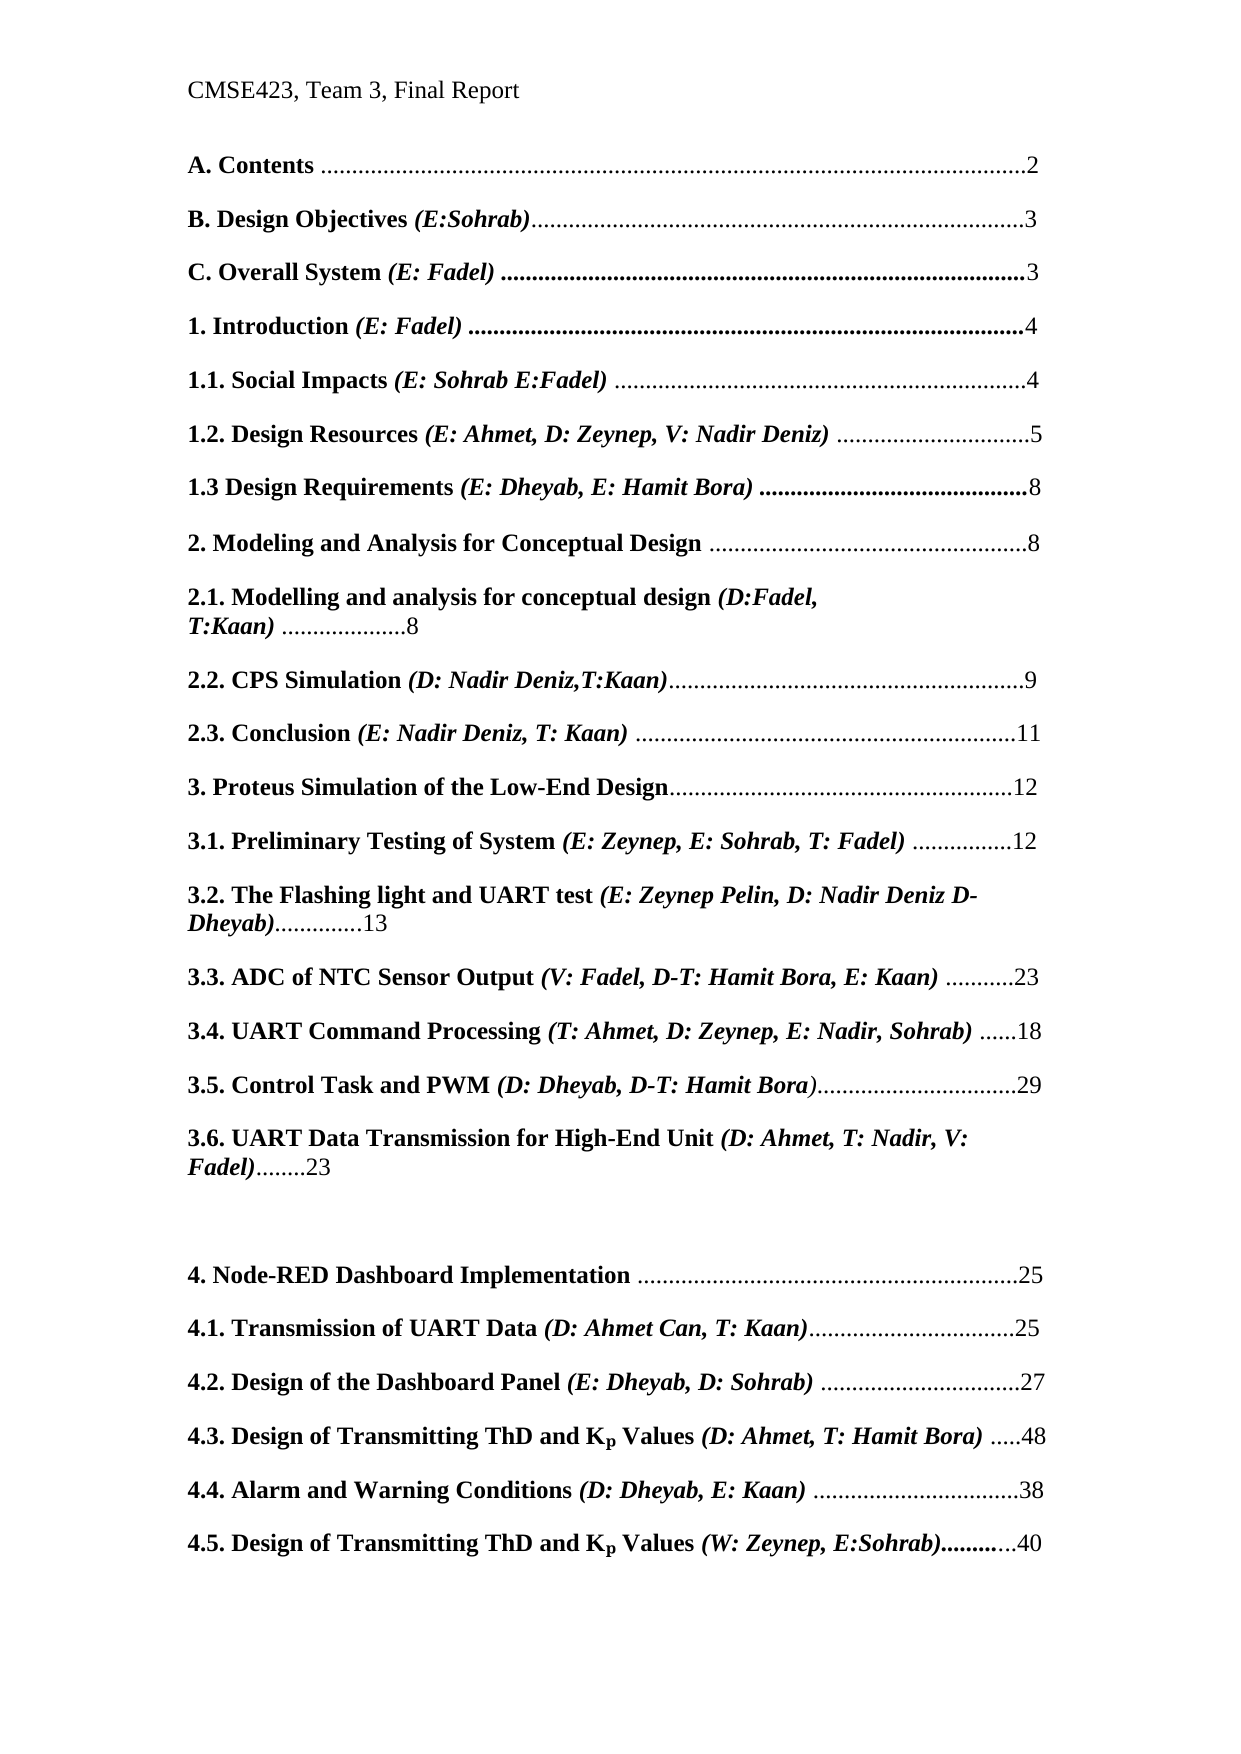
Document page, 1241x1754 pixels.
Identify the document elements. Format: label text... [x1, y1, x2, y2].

text 4. Node-RED Dashboard Implementation .............................................................25 [187, 1260, 1053, 1288]
text 3.3. ADC of NTC Sensor Output (V: Fadel, D-T: Hamit Bora, E: Kaan) ...........23 [187, 962, 1053, 991]
text 2. Modeling and Analysis for Conceptual Design ...................................................8 [187, 528, 1053, 557]
text A. Contents .................................................................................................................2 [187, 150, 1053, 179]
text 4.5. Design of Transmitting ThD and Kₚ Values (W: Zeynep, E:Sohrab)............40 [187, 1528, 1053, 1557]
text 3.1. Preliminary Testing of System (E: Zeynep, E: Sohrab, T: Fadel) ................12 [187, 826, 1053, 855]
text 4.3. Design of Transmitting ThD and Kₚ Values (D: Ahmet, T: Hamit Bora) .....48 [187, 1421, 1053, 1450]
text B. Design Objectives (E:Sohrab)...............................................................................3 [187, 204, 1053, 232]
text 3.4. UART Command Processing (T: Ahmet, D: Zeynep, E: Nadir, Sohrab) ......18 [187, 1016, 1053, 1045]
text 1.1. Social Impacts (E: Sohrab E:Fadel) ..................................................................4 [187, 365, 1053, 394]
text 3.6. UART Data Transmission for High-End Unit (D: Ahmet, T: Nadir, V: Fadel)........23 [187, 1123, 1053, 1181]
text 4.4. Alarm and Warning Conditions (D: Dheyab, E: Kaan) .................................38 [187, 1475, 1053, 1503]
text 4.2. Design of the Dashboard Panel (E: Dheyab, D: Sohrab) ................................27 [187, 1367, 1053, 1396]
text 1.3 Design Requirements (E: Dheyab, E: Hamit Bora) ...........................................8 [187, 472, 1053, 501]
text 2.3. Conclusion (E: Nadir Deniz, T: Kaan) .............................................................11 [187, 718, 1053, 747]
text 2.2. CPS Simulation (D: Nadir Deniz,T:Kaan).........................................................9 [187, 665, 1053, 693]
text 3.2. The Flashing light and UART test (E: Zeynep Pelin, D: Nadir Deniz D-Dheyab)..............13 [187, 880, 1053, 937]
text 3.5. Control Task and PWM (D: Dheyab, D-T: Hamit Bora)................................29 [187, 1070, 1053, 1098]
text 3. Proteus Simulation of the Low-End Design.......................................................12 [187, 772, 1053, 801]
text C. Overall System (E: Fadel) ....................................................................................3 [187, 257, 1053, 286]
text 1. Introduction (E: Fadel) .........................................................................................4 [187, 311, 1053, 340]
text 4.1. Transmission of UART Data (D: Ahmet Can, T: Kaan).................................25 [187, 1313, 1053, 1342]
text 1.2. Design Resources (E: Ahmet, D: Zeynep, V: Nadir Deniz) ...............................5 [187, 419, 1053, 447]
text 2.1. Modelling and analysis for conceptual design (D:Fadel, T:Kaan) ....................8 [187, 582, 1053, 640]
